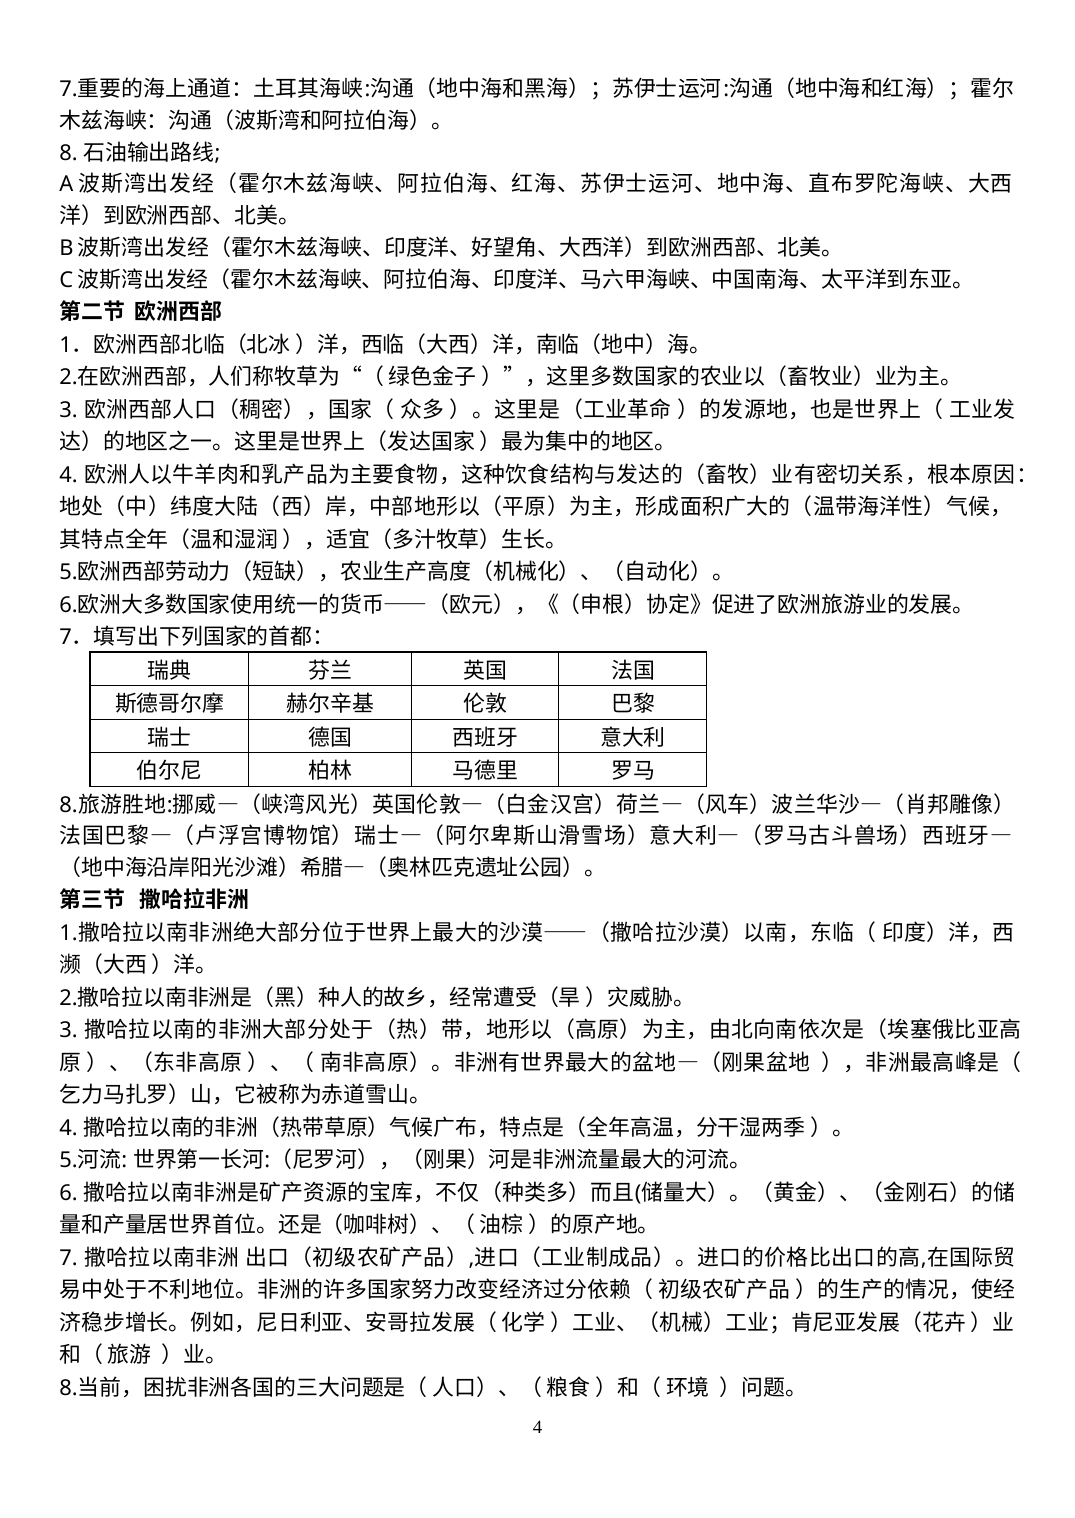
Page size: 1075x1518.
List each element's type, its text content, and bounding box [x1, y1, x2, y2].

text 3. 撒哈拉以南的非洲大部分处于（热）带，地形以（高原）为主，由北向南依次是（埃塞俄比亚高原 ）、（东非高原 ）、（ 南非高原）。非洲有世界最大的盆地—（刚果盆地 ），非洲最高峰是（ 乞力马扎罗）山，它被称为赤道雪山。 [59, 1012, 1021, 1109]
table_cell 马德里 [412, 753, 558, 786]
text 4. 撒哈拉以南的非洲（热带草原）气候广布，特点是（全年高温，分干湿两季 ）。 [59, 1109, 1016, 1142]
table_cell 伯尔尼 [91, 753, 248, 786]
table_cell 罗马 [559, 753, 706, 786]
text A波斯湾出发经（霍尔木兹海峡、阿拉伯海、红海、苏伊士运河、地中海、直布罗陀海峡、大西洋）到欧洲西部、北美。 [59, 166, 1016, 230]
text 8.当前，困扰非洲各国的三大问题是（ 人口）、（ 粮食 ）和（ 环境 ）问题。 [59, 1369, 1016, 1402]
text B波斯湾出发经（霍尔木兹海峡、印度洋、好望角、大西洋）到欧洲西部、北美。 [59, 230, 1016, 261]
text 8. 石油输出路线; [59, 134, 1016, 166]
text 第三节 撒哈拉非洲 [59, 882, 1016, 914]
table_cell 瑞士 [91, 720, 248, 752]
text 1．欧洲西部北临（北冰 ）洋，西临（大西）洋，南临（地中）海。 [59, 326, 1016, 359]
table_cell 巴黎 [559, 686, 706, 718]
text 第二节 欧洲西部 [59, 294, 1016, 326]
table_cell 伦敦 [412, 686, 558, 718]
table_cell 意大利 [559, 720, 706, 752]
table_header 法国 [559, 653, 706, 685]
text 6.欧洲大多数国家使用统一的货币——（欧元），《（申根）协定》促进了欧洲旅游业的发展。 [59, 586, 1016, 619]
text 5.欧洲西部劳动力（短缺），农业生产高度（机械化）、（自动化）。 [59, 554, 1016, 586]
text 2.撒哈拉以南非洲是（黑）种人的故乡，经常遭受（旱 ）灾威胁。 [59, 979, 1016, 1012]
table_cell 斯德哥尔摩 [91, 686, 248, 718]
text 2.在欧洲西部，人们称牧草为“（ 绿色金子 ）”，这里多数国家的农业以（畜牧业）业为主。 [59, 359, 1016, 391]
text 4. 欧洲人以牛羊肉和乳产品为主要食物，这种饮食结构与发达的（畜牧）业有密切关系，根本原因：地处（中）纬度大陆（西）岸，中部地形以（平原）为主，形成面积广大的（温带海洋性）气候，其特点全年（温和湿润 ），适宜（多汁牧草）生长。 [59, 456, 1016, 554]
table_header 英国 [412, 653, 558, 685]
text 7．填写出下列国家的首都： [59, 619, 1016, 651]
text 3. 欧洲西部人口（稠密），国家（ 众多 ）。这里是（工业革命 ）的发源地，也是世界上（ 工业发达）的地区之一。这里是世界上（发达国家 ）最为集中的地区。 [59, 391, 1016, 456]
table_cell 柏林 [249, 753, 411, 786]
table_cell 赫尔辛基 [249, 686, 411, 718]
text 5.河流: 世界第一长河:（尼罗河），（刚果）河是非洲流量最大的河流。 [59, 1142, 1016, 1174]
text 6. 撒哈拉以南非洲是矿产资源的宝库，不仅（种类多）而且(储量大）。（黄金）、（金刚石）的储量和产量居世界首位。还是（咖啡树）、（ 油棕 ）的原产地。 [59, 1174, 1016, 1239]
table_cell 德国 [249, 720, 411, 752]
text 8.旅游胜地:挪威—（峡湾风光）英国伦敦—（白金汉宫）荷兰—（风车）波兰华沙—（肖邦雕像）法国巴黎—（卢浮宫博物馆）瑞士—（阿尔卑斯山滑雪场）意大利—（罗马古斗兽场）西班牙—（地中海沿岸阳光沙滩）希腊—（奥林匹克遗址公园）。 [59, 787, 1016, 882]
text 7.重要的海上通道：土耳其海峡:沟通（地中海和黑海）；苏伊士运河:沟通（地中海和红海）；霍尔木兹海峡：沟通（波斯湾和阿拉伯海）。 [59, 71, 1016, 134]
text 1.撒哈拉以南非洲绝大部分位于世界上最大的沙漠——（撒哈拉沙漠）以南，东临（ 印度）洋，西濒（大西 ）洋。 [59, 914, 1016, 979]
text C波斯湾出发经（霍尔木兹海峡、阿拉伯海、印度洋、马六甲海峡、中国南海、太平洋到东亚。 [59, 261, 1016, 294]
table_header 瑞典 [91, 653, 248, 685]
table_cell 西班牙 [412, 720, 558, 752]
table_header 芬兰 [249, 653, 411, 685]
text 7. 撒哈拉以南非洲 出口（初级农矿产品）,进口（工业制成品）。进口的价格比出口的高,在国际贸易中处于不利地位。非洲的许多国家努力改变经济过分依赖（ 初级农矿产品 ）的生产的情况，使经济稳步增长。例如，尼日利亚、安哥拉发展（ 化学 ）工业、（机械）工业；肯尼亚发展（花卉 ）业和（ 旅游 ）业。 [59, 1239, 1016, 1369]
